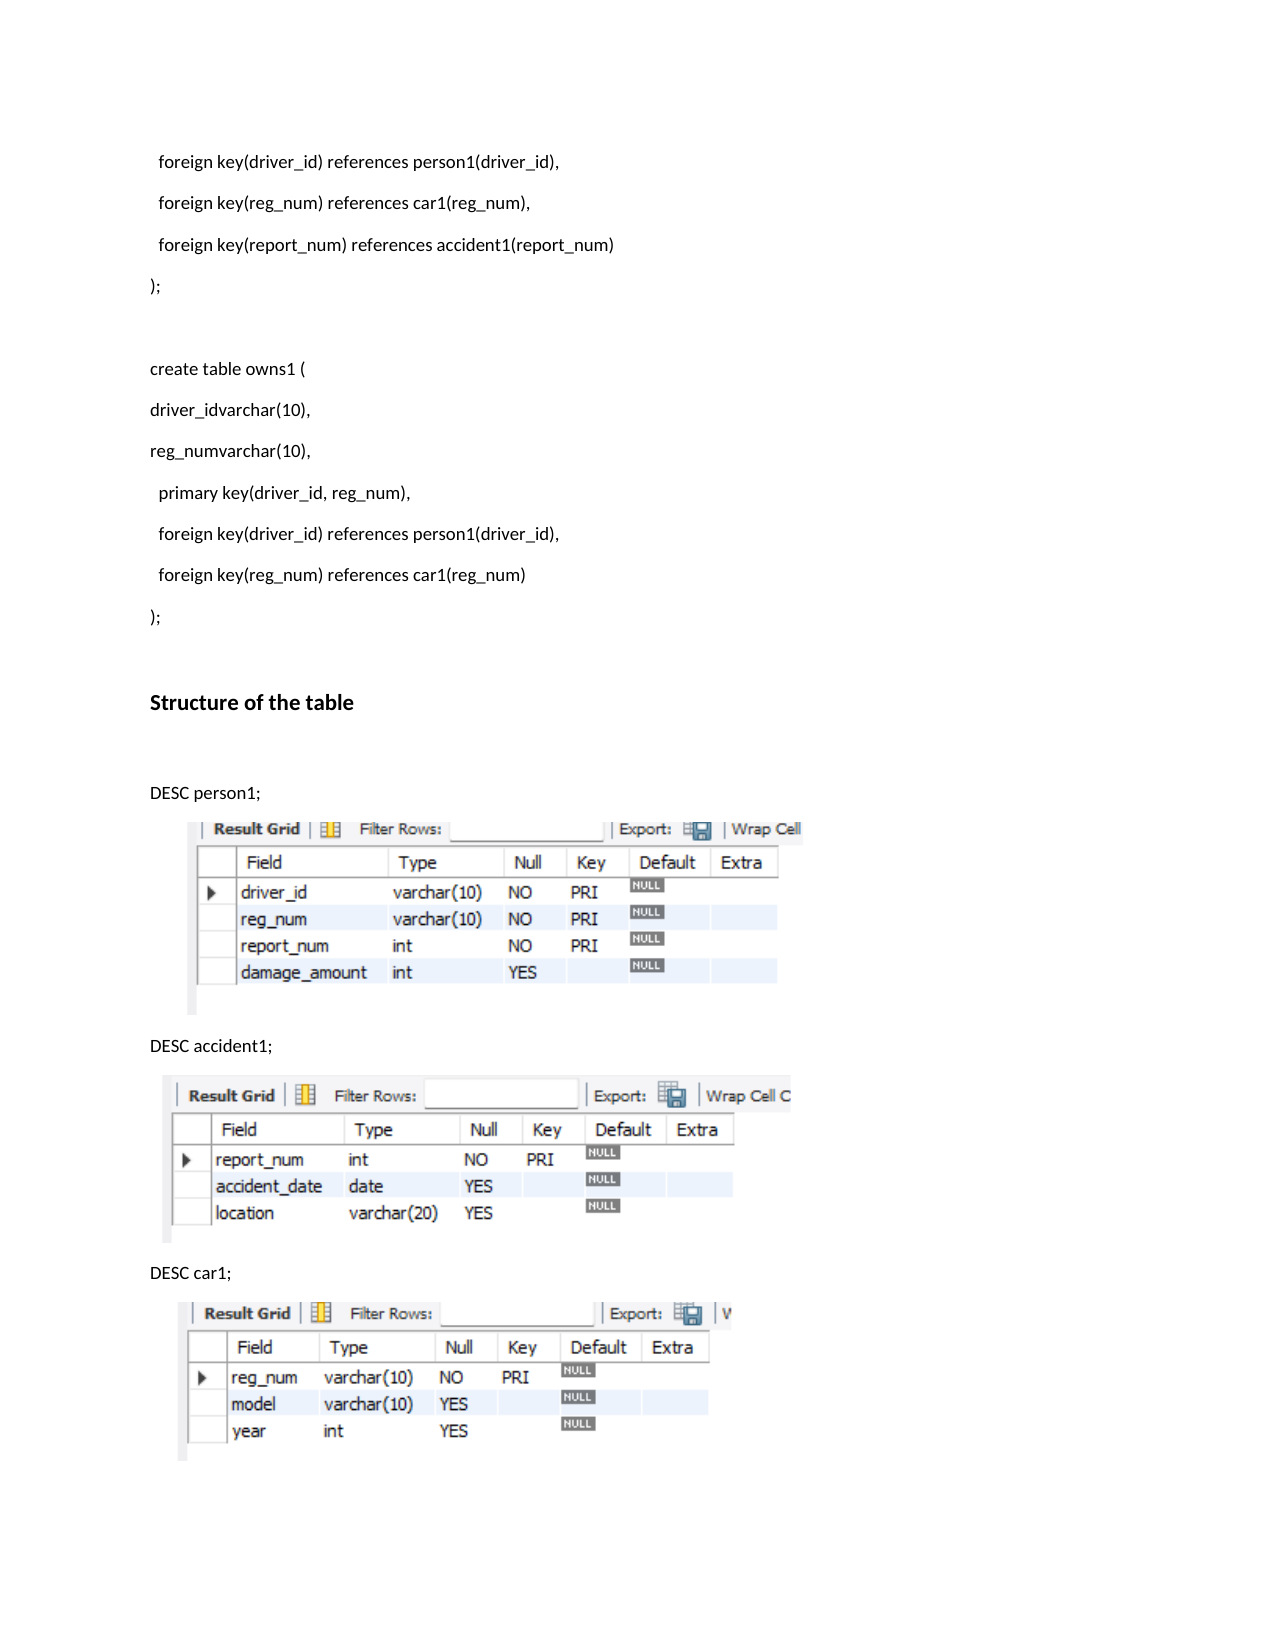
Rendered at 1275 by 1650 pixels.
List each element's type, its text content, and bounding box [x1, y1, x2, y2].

text foreign key(report_num) references accident1(report_num) [150, 233, 1125, 256]
text reg_numvarchar(10), [150, 439, 1125, 462]
text foreign key(driver_id) references person1(driver_id), [150, 522, 1125, 545]
text DESC accident1; [150, 1034, 1125, 1057]
text DESC car1; [150, 1261, 1125, 1284]
text ); [150, 605, 1125, 628]
picture [150, 1302, 732, 1461]
text foreign key(reg_num) references car1(reg_num), [150, 191, 1125, 214]
picture [150, 1075, 791, 1243]
text foreign key(driver_id) references person1(driver_id), [150, 150, 1125, 173]
text create table owns1 ( [150, 357, 1125, 380]
text primary key(driver_id, reg_num), [150, 481, 1125, 504]
text ); [150, 274, 1125, 297]
text Structure of the table [150, 688, 1125, 716]
text foreign key(reg_num) references car1(reg_num) [150, 563, 1125, 586]
text driver_idvarchar(10), [150, 398, 1125, 421]
text DESC person1; [150, 781, 1125, 804]
picture [150, 822, 804, 1015]
